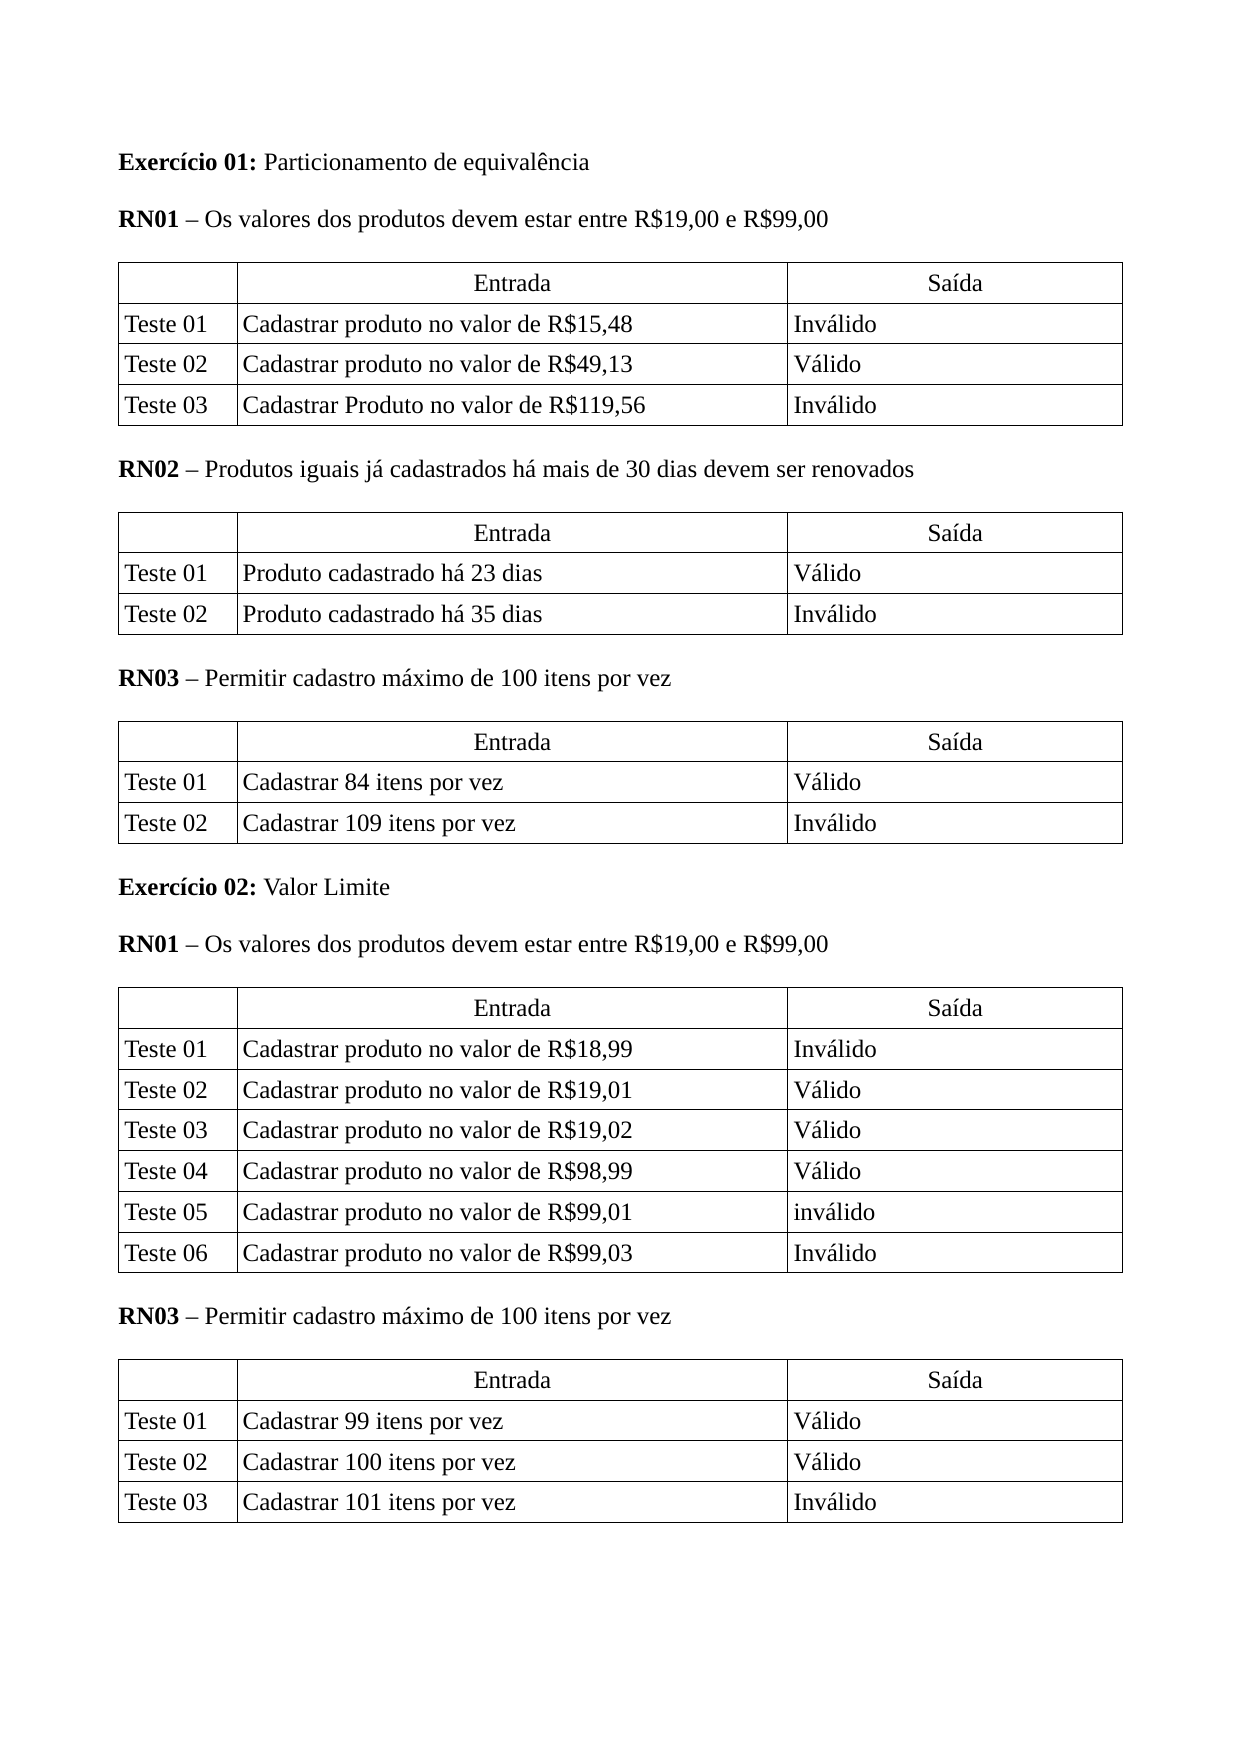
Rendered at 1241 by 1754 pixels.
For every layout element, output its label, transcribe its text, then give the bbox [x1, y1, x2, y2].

table_header Saída [788, 513, 1122, 552]
table_header Saída [788, 1360, 1122, 1399]
table_cell Válido [788, 553, 1122, 593]
table_cell Inválido [788, 803, 1122, 843]
table_cell inválido [788, 1192, 1122, 1231]
table_cell Cadastrar produto no valor de R$15,48 [238, 304, 787, 343]
table_header [119, 513, 237, 552]
text RN02 – Produtos iguais já cadastrados há mais de 30 dias devem ser renovados [118, 454, 1122, 483]
text RN03 – Permitir cadastro máximo de 100 itens por vez [118, 663, 1122, 692]
text Exercício 01: Particionamento de equivalência [118, 147, 1122, 176]
text RN01 – Os valores dos produtos devem estar entre R$19,00 e R$99,00 [118, 204, 1122, 233]
table_header Entrada [238, 513, 787, 552]
table_cell Inválido [788, 1482, 1122, 1522]
text RN01 – Os valores dos produtos devem estar entre R$19,00 e R$99,00 [118, 929, 1122, 958]
table_cell Teste 02 [119, 1070, 237, 1109]
table_header [119, 1360, 237, 1399]
table_header [119, 722, 237, 761]
table_cell Teste 01 [119, 304, 237, 343]
table_cell Teste 02 [119, 344, 237, 384]
table_cell Inválido [788, 594, 1122, 634]
text Exercício 02: Valor Limite [118, 872, 1122, 901]
table_cell Cadastrar produto no valor de R$19,01 [238, 1070, 787, 1109]
table_cell Cadastrar produto no valor de R$18,99 [238, 1029, 787, 1068]
table_cell Cadastrar 84 itens por vez [238, 762, 787, 802]
table_header Saída [788, 263, 1122, 303]
table_header Entrada [238, 1360, 787, 1399]
table_cell Teste 03 [119, 385, 237, 425]
table_cell Válido [788, 762, 1122, 802]
table_header Saída [788, 722, 1122, 761]
table_header [119, 263, 237, 303]
table_cell Produto cadastrado há 23 dias [238, 553, 787, 593]
table_cell Cadastrar produto no valor de R$49,13 [238, 344, 787, 384]
table_cell Cadastrar 99 itens por vez [238, 1401, 787, 1440]
table_cell Teste 02 [119, 803, 237, 843]
table_cell Válido [788, 1401, 1122, 1440]
table_cell Cadastrar produto no valor de R$99,03 [238, 1233, 787, 1272]
table_header Entrada [238, 263, 787, 303]
table_cell Teste 01 [119, 1401, 237, 1440]
text RN03 – Permitir cadastro máximo de 100 itens por vez [118, 1301, 1122, 1330]
table_header Entrada [238, 722, 787, 761]
table_cell Teste 05 [119, 1192, 237, 1231]
table_cell Teste 02 [119, 594, 237, 634]
table_cell Válido [788, 1441, 1122, 1481]
table_cell Cadastrar produto no valor de R$19,02 [238, 1110, 787, 1150]
table_cell Inválido [788, 304, 1122, 343]
table_cell Teste 03 [119, 1482, 237, 1522]
table_cell Válido [788, 1070, 1122, 1109]
table_cell Teste 06 [119, 1233, 237, 1272]
table_cell Válido [788, 344, 1122, 384]
table_header [119, 988, 237, 1028]
table_cell Teste 04 [119, 1151, 237, 1191]
table_cell Teste 01 [119, 762, 237, 802]
table_cell Teste 01 [119, 553, 237, 593]
table_cell Cadastrar Produto no valor de R$119,56 [238, 385, 787, 425]
table_cell Inválido [788, 1233, 1122, 1272]
table_header Saída [788, 988, 1122, 1028]
table_cell Inválido [788, 1029, 1122, 1068]
table_cell Válido [788, 1151, 1122, 1191]
table_cell Cadastrar 101 itens por vez [238, 1482, 787, 1522]
table_header Entrada [238, 988, 787, 1028]
table_cell Válido [788, 1110, 1122, 1150]
table_cell Teste 02 [119, 1441, 237, 1481]
table_cell Cadastrar produto no valor de R$98,99 [238, 1151, 787, 1191]
table_cell Teste 03 [119, 1110, 237, 1150]
table_cell Cadastrar produto no valor de R$99,01 [238, 1192, 787, 1231]
table_cell Inválido [788, 385, 1122, 425]
table_cell Produto cadastrado há 35 dias [238, 594, 787, 634]
table_cell Cadastrar 100 itens por vez [238, 1441, 787, 1481]
table_cell Teste 01 [119, 1029, 237, 1068]
table_cell Cadastrar 109 itens por vez [238, 803, 787, 843]
